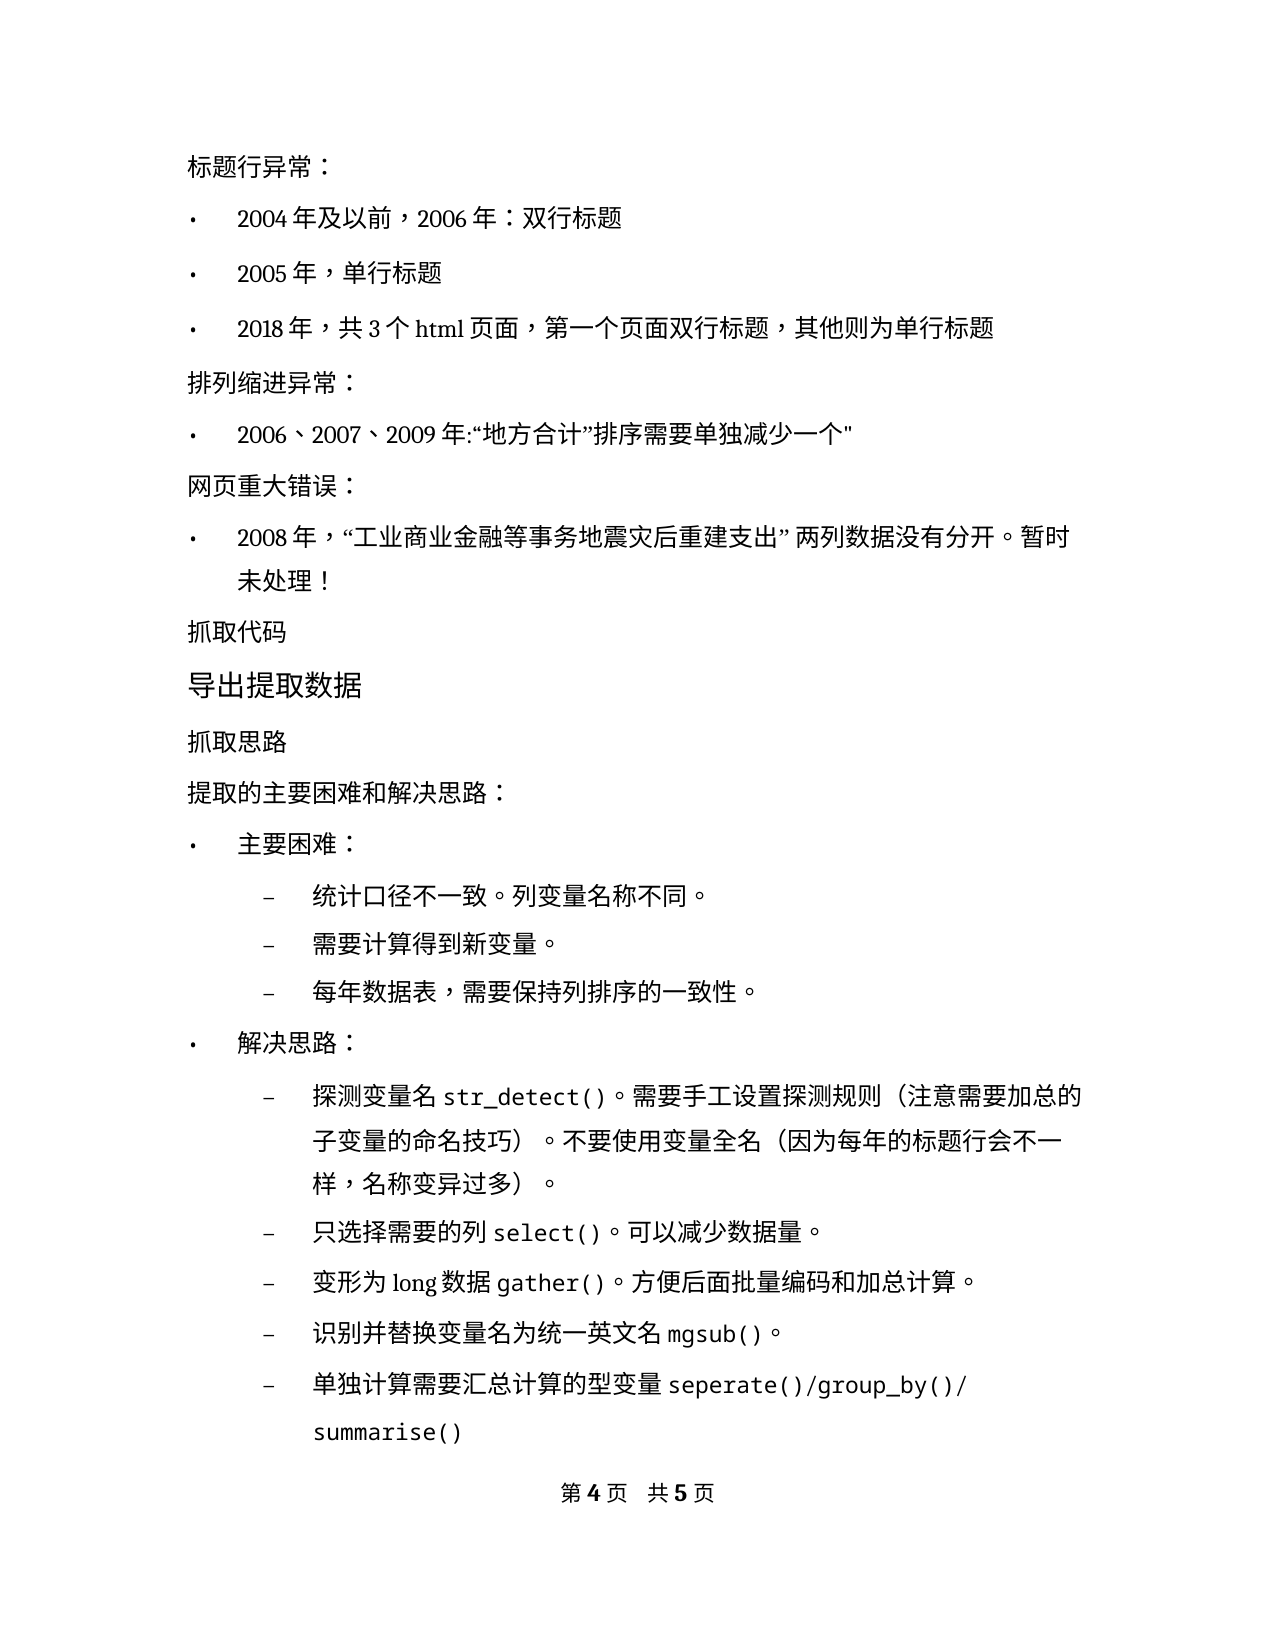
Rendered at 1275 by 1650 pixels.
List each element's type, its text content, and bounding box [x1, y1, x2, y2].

subtitle 导出提取数据 [187, 665, 1087, 705]
list 变形为long数据gather()。方便后面批量编码和加总计算。 [262, 1267, 1087, 1298]
list 2018年，共3个html页面，第一个页面双行标题，其他则为单行标题 [187, 311, 1087, 345]
subtitle 抓取代码 [187, 614, 1087, 648]
list 只选择需要的列select()。可以减少数据量。 [262, 1217, 1087, 1248]
list 探测变量名str_detect()。需要手工设置探测规则（注意需要加总的子变量的命名技巧）。不要使用变量全名（因为每年的标题行会不一样，名称变异过多）。 [262, 1081, 1087, 1198]
list 2008年，“工业商业金融等事务地震灾后重建支出” 两列数据没有分开。暂时未处理！ [187, 523, 1087, 596]
list 2005年，单行标题 [187, 256, 1087, 290]
list 2004年及以前，2006年：双行标题 [187, 201, 1087, 235]
list 识别并替换变量名为统一英文名mgsub()。 [262, 1318, 1087, 1349]
list 解决思路： [187, 1026, 1087, 1060]
list 需要计算得到新变量。 [262, 930, 1087, 959]
list 主要困难： [187, 827, 1087, 861]
text 标题行异常： [187, 150, 1087, 184]
list 统计口径不一致。列变量名称不同。 [262, 882, 1087, 911]
text 网页重大错误： [187, 469, 1087, 503]
list 2006、2007、2009年:“地方合计”排序需要单独减少一个" [187, 421, 1087, 450]
list 每年数据表，需要保持列排序的一致性。 [262, 978, 1087, 1008]
list 单独计算需要汇总计算的型变量seperate()/group_by()/summarise() [262, 1368, 1087, 1447]
text 提取的主要困难和解决思路： [187, 776, 1087, 810]
text 排列缩进异常： [187, 366, 1087, 400]
subtitle 抓取思路 [187, 725, 1087, 759]
